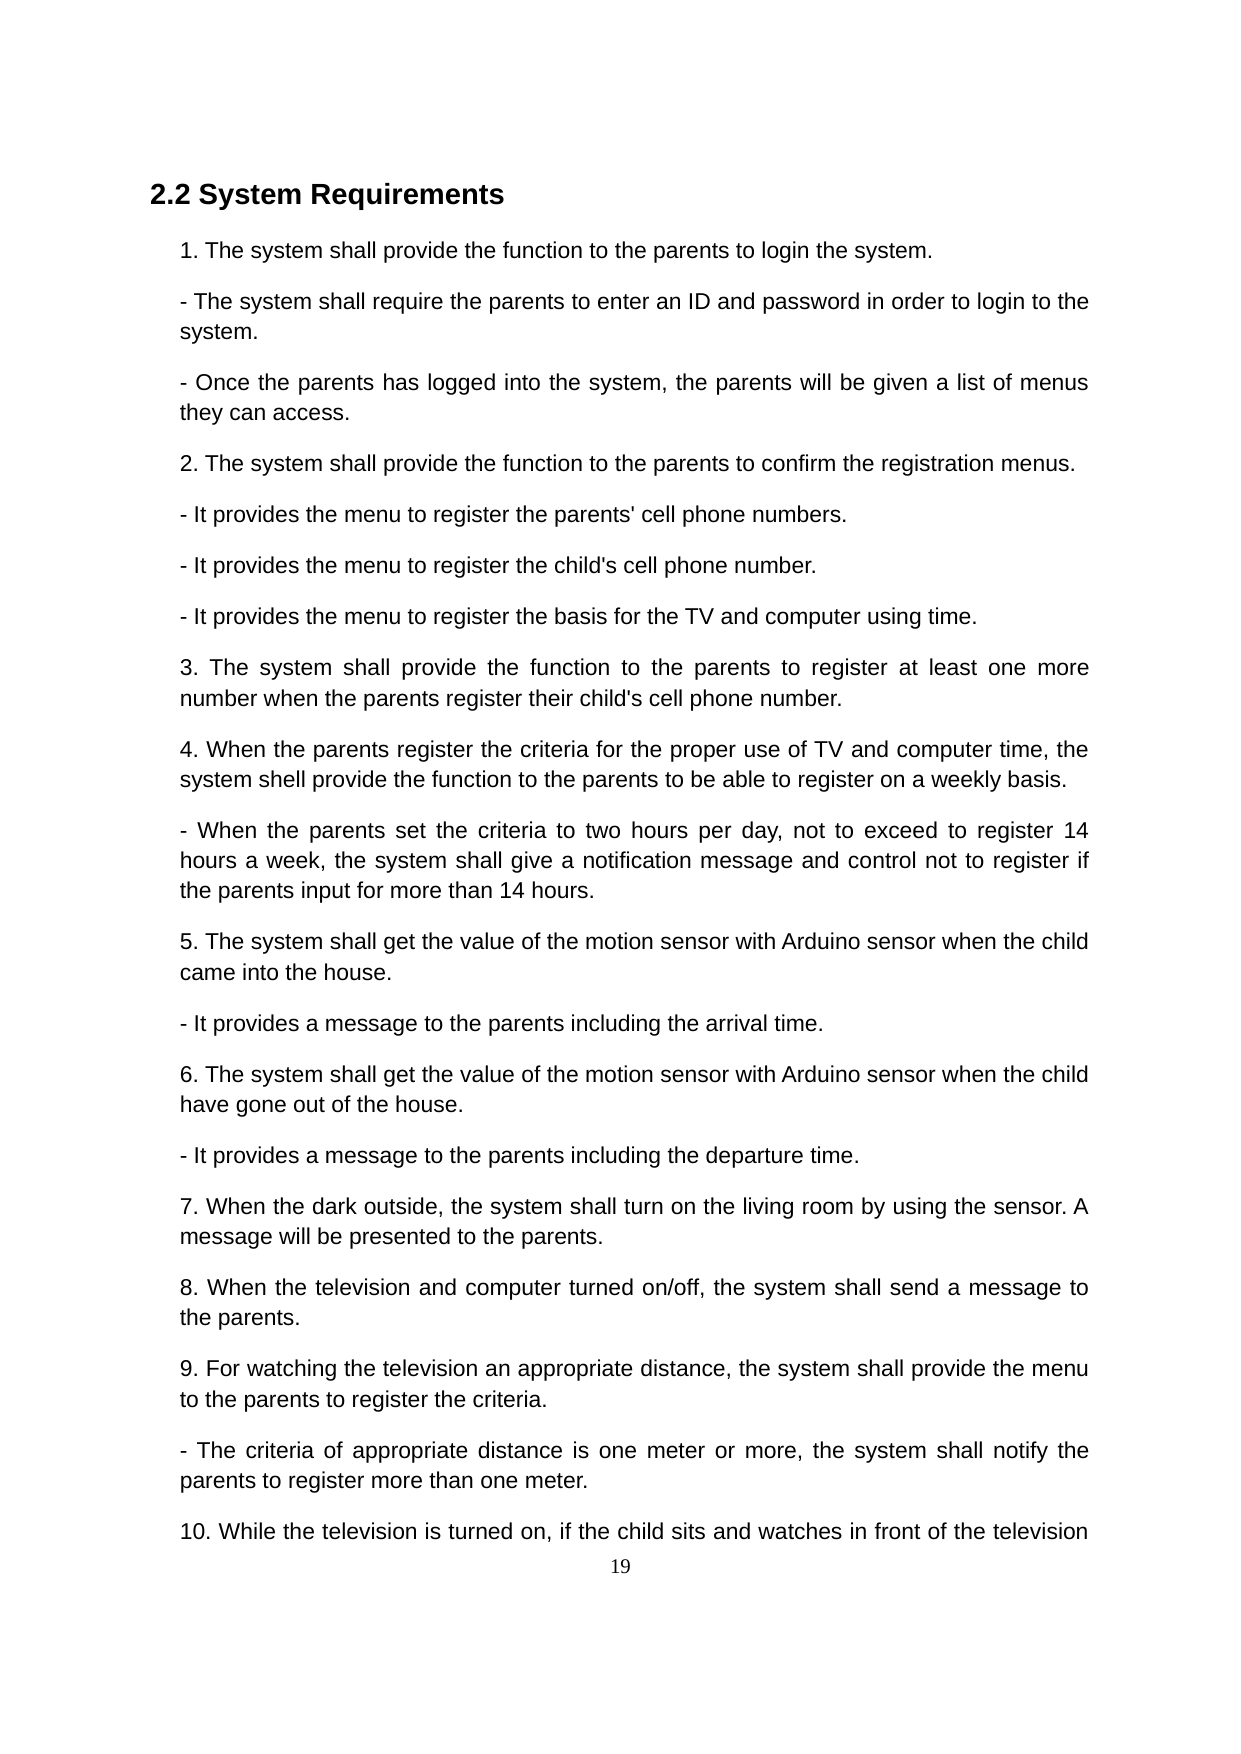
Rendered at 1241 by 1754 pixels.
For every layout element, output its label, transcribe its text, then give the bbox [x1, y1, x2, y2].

text 3. The system shall provide the function to the parents to register at least one more number when the parents register their child's cell phone number. [179, 654, 1090, 711]
text 5. The system shall get the value of the motion sensor with Arduino sensor when the child came into the house. [179, 928, 1090, 985]
text - The system shall require the parents to enter an ID and password in order to login to the system. [179, 288, 1090, 344]
text 2. The system shall provide the function to the parents to confirm the registration menus. [179, 450, 1090, 476]
text - It provides the menu to register the basis for the TV and computer using time. [179, 603, 1090, 629]
text - It provides the menu to register the parents' cell phone numbers. [179, 501, 1090, 527]
text - It provides the menu to register the child's cell phone number. [179, 552, 1090, 578]
text 9. For watching the television an appropriate distance, the system shall provide the menu to the parents to register the criteria. [179, 1355, 1090, 1412]
text - The criteria of appropriate distance is one meter or more, the system shall notify the parents to register more than one meter. [179, 1437, 1090, 1493]
subtitle 2.2 System Requirements [150, 177, 1090, 211]
text - When the parents set the criteria to two hours per day, not to exceed to register 14 hours a week, the system shall give a notification message and control not to register if the parents input for more than 14 hours. [179, 817, 1090, 903]
text 7. When the dark outside, the system shall turn on the living room by using the sensor. A message will be presented to the parents. [179, 1193, 1090, 1249]
text 1. The system shall provide the function to the parents to login the system. [179, 237, 1090, 263]
text 4. When the parents register the criteria for the proper use of TV and computer time, the system shell provide the function to the parents to be able to register on a weekly basis. [179, 736, 1090, 792]
text 8. When the television and computer turned on/off, the system shall send a message to the parents. [179, 1274, 1090, 1331]
text - It provides a message to the parents including the arrival time. [179, 1009, 1090, 1036]
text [179, 1518, 1090, 1544]
text - It provides a message to the parents including the departure time. [179, 1142, 1090, 1168]
text 6. The system shall get the value of the motion sensor with Arduino sensor when the child have gone out of the house. [179, 1061, 1090, 1117]
text - Once the parents has logged into the system, the parents will be given a list of menus they can access. [179, 369, 1090, 425]
